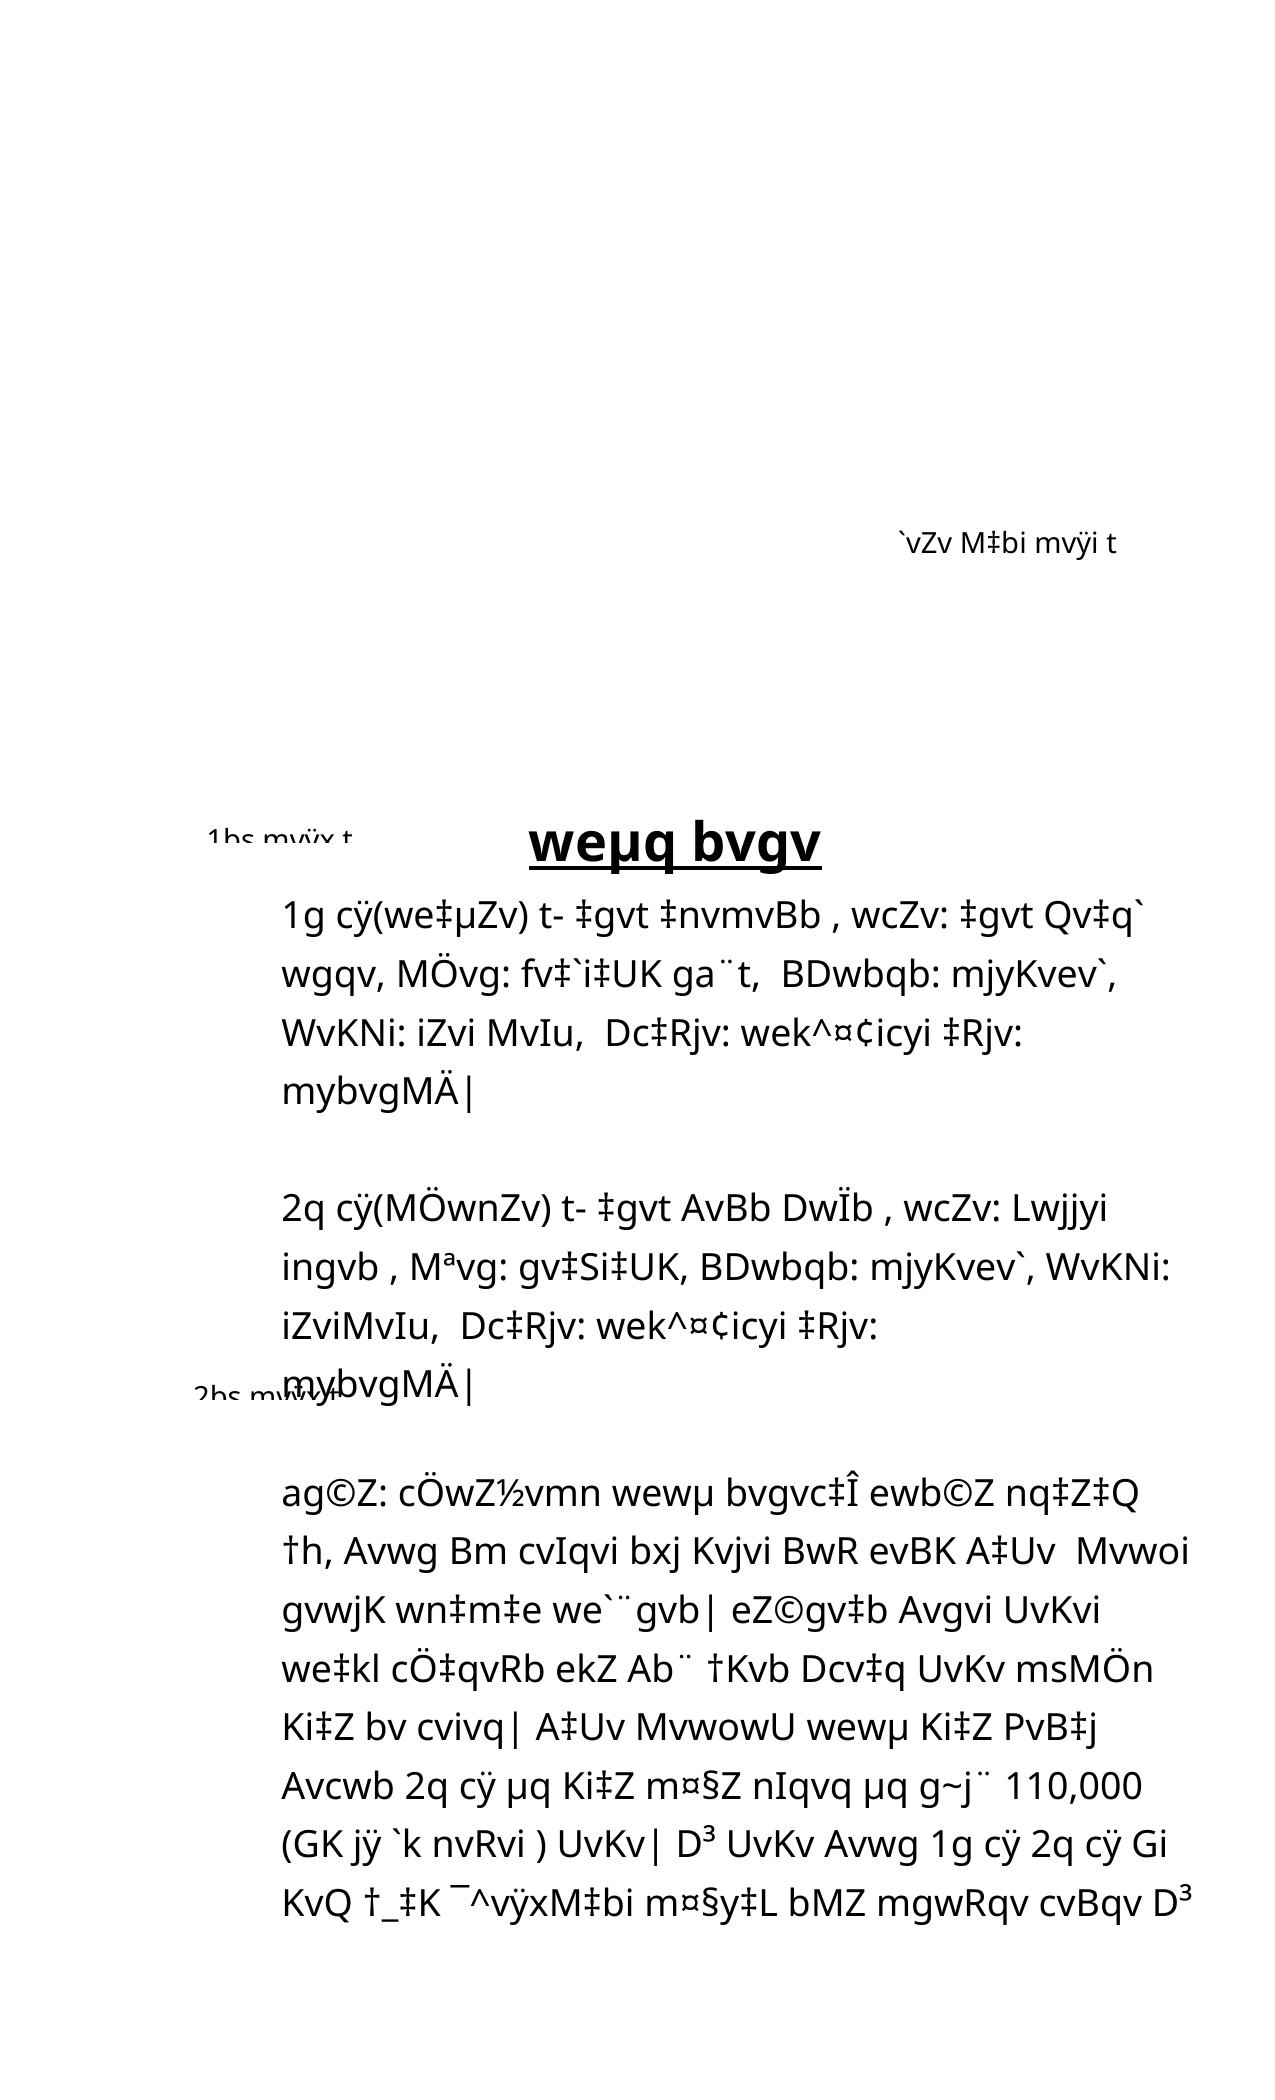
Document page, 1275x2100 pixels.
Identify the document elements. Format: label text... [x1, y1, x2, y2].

text mybvgMÄ| [150, 1358, 1200, 1409]
text 1g cÿ(we‡µZv) t- ‡gvt ‡nvmvBb , wcZv: ‡gvt Qv‡q` wgqv, MÖvg: fv‡`i‡UK ga¨t, BDwbqb: mjyKvev`, WvKNi: iZvi MvIu, Dc‡Rjv: wek^¤¢icyi ‡Rjv: [281, 888, 1200, 1057]
text mybvgMÄ| [150, 1064, 1200, 1116]
text weµq bvgv [150, 804, 1200, 877]
text 2q cÿ(MÖwnZv) t- ‡gvt AvBb DwÏb , wcZv: Lwjjyi ingvb , Mªvg: gv‡Si‡UK, BDwbqb: mjyKvev`, WvKNi: iZviMvIu, Dc‡Rjv: wek^¤¢icyi ‡Rjv: [281, 1182, 1200, 1350]
text ag©Z: cÖwZ½vmn wewµ bvgvc‡Î ewb©Z nq‡Z‡Q †h, Avwg Bm cvIqvi bxj Kvjvi BwR evBK A‡Uv Mvwoi gvwjK wn‡m‡e we`¨gvb| eZ©gv‡b Avgvi UvKvi we‡kl cÖ‡qvRb ekZ Ab¨ †Kvb Dcv‡q UvKv msMÖn Ki‡Z bv cvivq| A‡Uv MvwowU wewµ Ki‡Z PvB‡j Avcwb 2q cÿ µq Ki‡Z m¤§Z nIqvq µq g~j¨ 110,000 [281, 1466, 1200, 1810]
text (GK jÿ `k nvRvi ) UvKv| D³ UvKv Avwg 1g cÿ 2q cÿ Gi KvQ †_‡K ¯^vÿxM‡bi m¤§y‡L bMZ mgwRqv cvBqv D³ wewµ bvgv cÖavb Kwijvg| BwZ ZvwiL t 25/07/2024Bs| [281, 1818, 1200, 1927]
